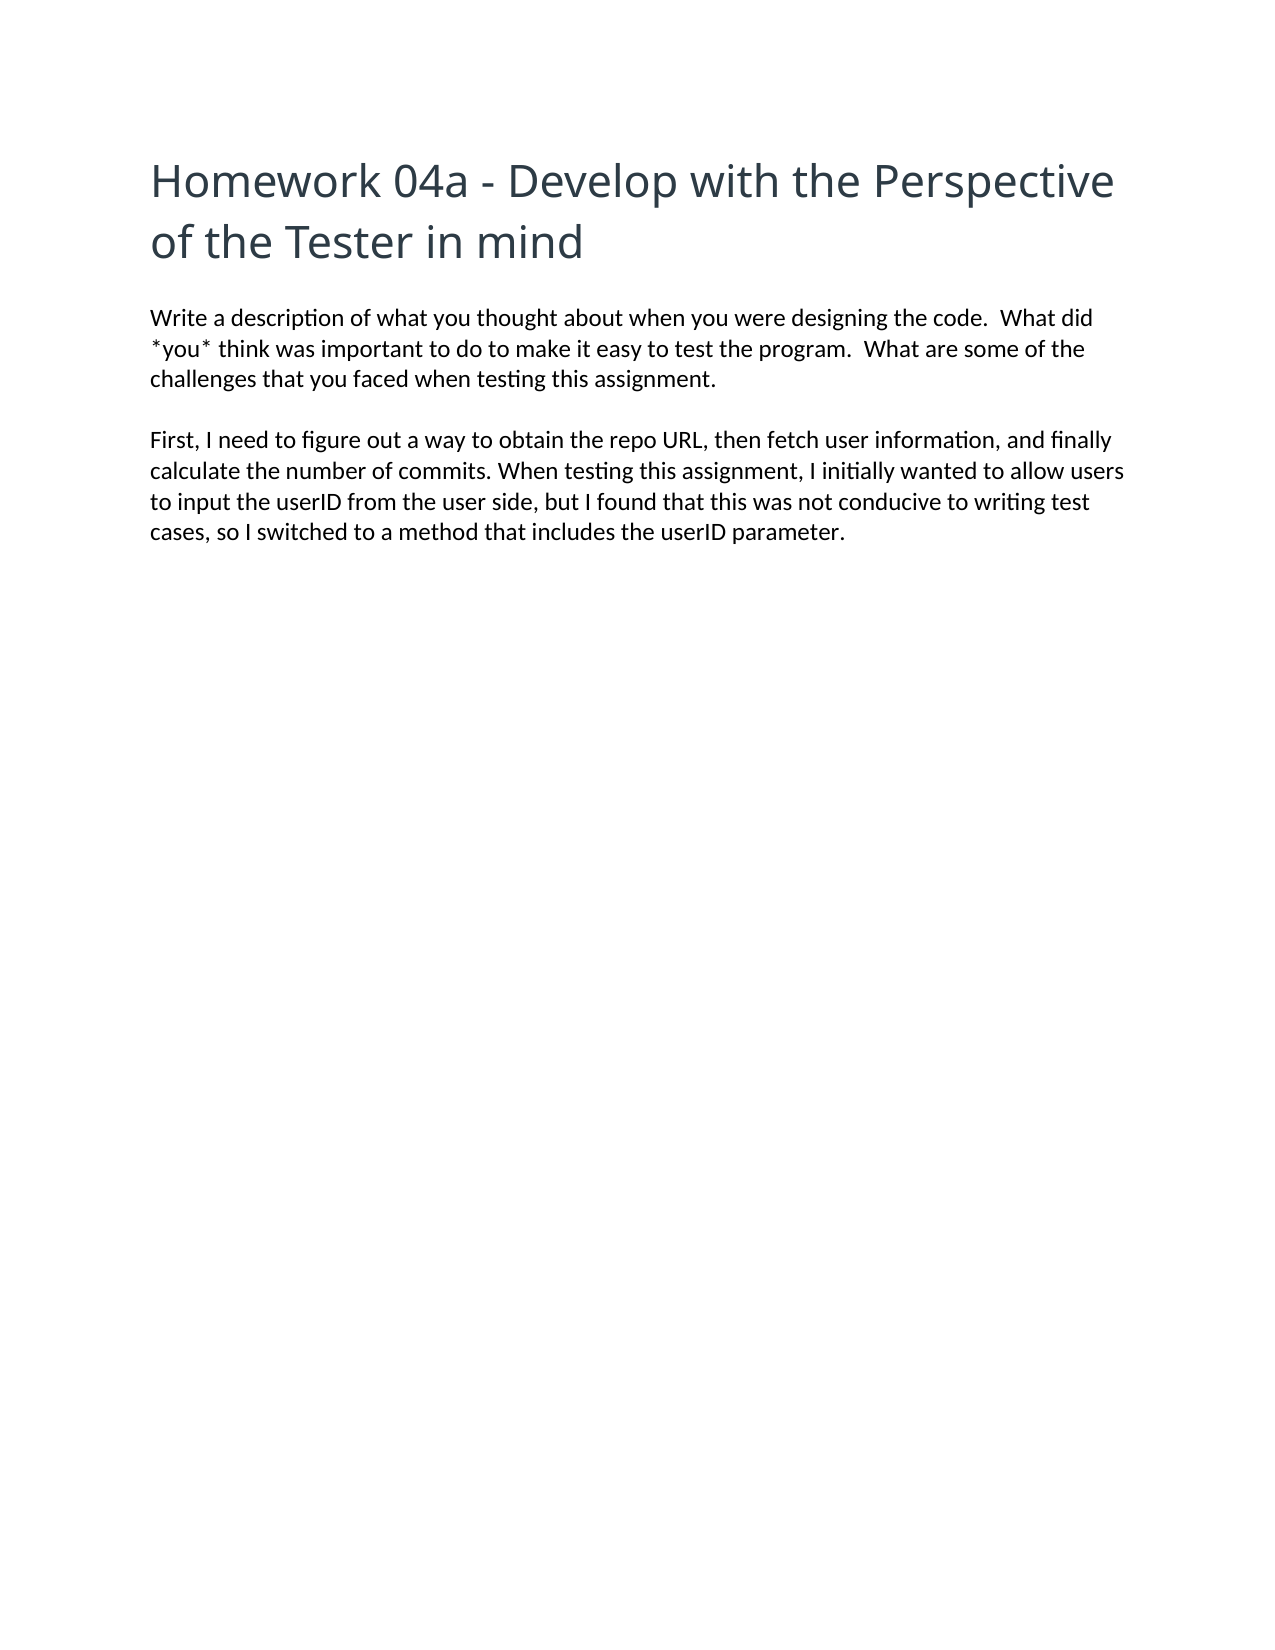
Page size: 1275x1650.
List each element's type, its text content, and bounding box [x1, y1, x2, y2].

text First, I need to figure out a way to obtain the repo URL, then fetch user information, and finally calculate the number of commits. When testing this assignment, I initially wanted to allow users to input the userID from the user side, but I found that this was not conducive to writing test cases, so I switched to a method that includes the userID parameter. [150, 425, 1125, 547]
text Write a description of what you thought about when you were designing the code. What did *you* think was important to do to make it easy to test the program. What are some of the challenges that you faced when testing this assignment. [150, 272, 1125, 394]
text Homework 04a - Develop with the Perspective of the Tester in mind [150, 150, 1125, 272]
